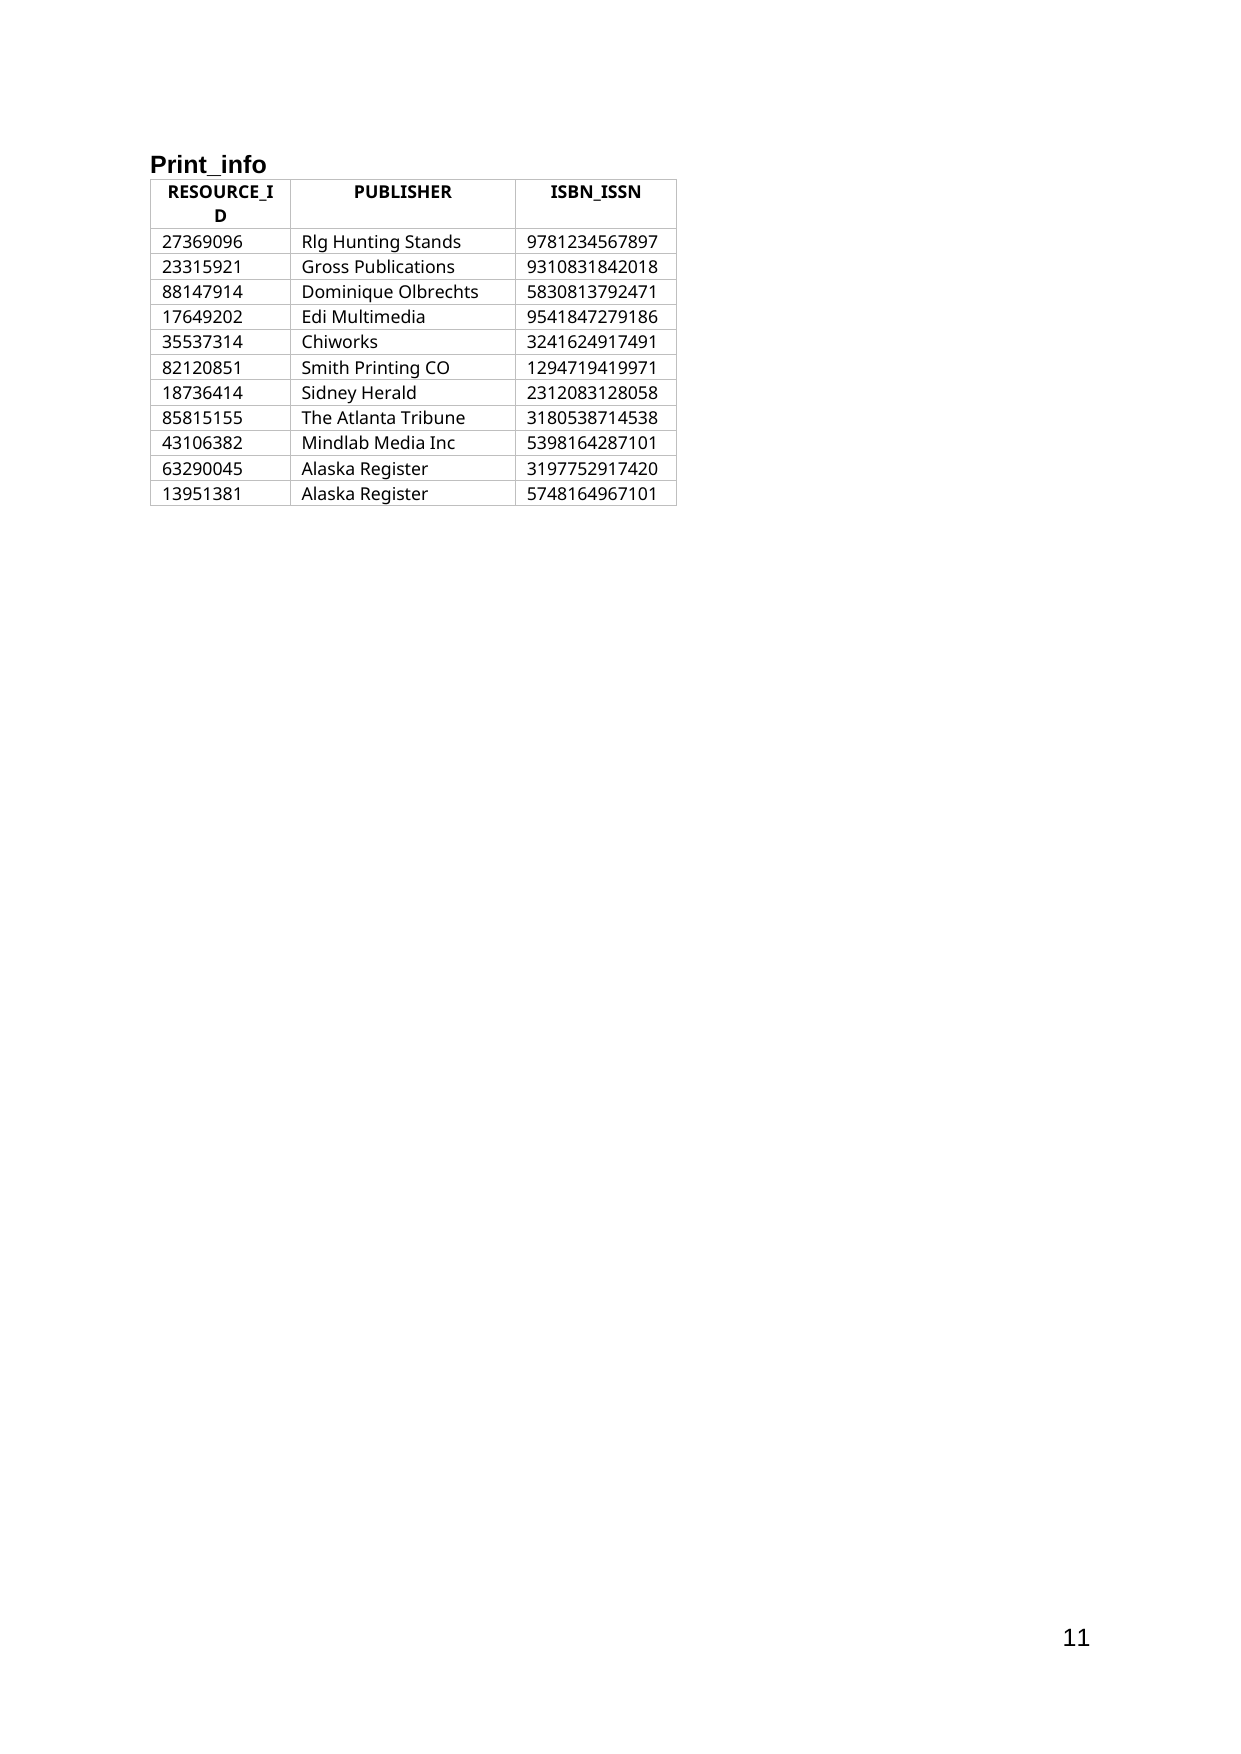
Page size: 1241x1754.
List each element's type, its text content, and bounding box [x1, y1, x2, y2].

table_cell Alaska Register [291, 456, 515, 480]
table_cell Chiworks [291, 330, 515, 354]
table_cell 82120851 [151, 355, 290, 379]
table_cell 13951381 [151, 481, 290, 505]
table_cell The Atlanta Tribune [291, 406, 515, 430]
table_header PUBLISHER [291, 180, 515, 228]
table_cell 18736414 [151, 380, 290, 404]
table_cell Mindlab Media Inc [291, 431, 515, 455]
table_cell 35537314 [151, 330, 290, 354]
table_cell 5398164287101 [516, 431, 676, 455]
table_cell 17649202 [151, 305, 290, 329]
table_cell 3197752917420 [516, 456, 676, 480]
table_cell Gross Publications [291, 254, 515, 278]
table_cell Smith Printing CO [291, 355, 515, 379]
table_cell 9310831842018 [516, 254, 676, 278]
table_cell 9541847279186 [516, 305, 676, 329]
table_cell Sidney Herald [291, 380, 515, 404]
table_cell Dominique Olbrechts [291, 280, 515, 304]
table_cell 23315921 [151, 254, 290, 278]
table_cell Rlg Hunting Stands [291, 229, 515, 253]
table_cell 43106382 [151, 431, 290, 455]
table_cell Edi Multimedia [291, 305, 515, 329]
table_cell 5830813792471 [516, 280, 676, 304]
table_cell 3241624917491 [516, 330, 676, 354]
table_header RESOURCE_ID [151, 180, 290, 228]
table_cell 3180538714538 [516, 406, 676, 430]
table_cell 2312083128058 [516, 380, 676, 404]
text Print_info [150, 150, 1090, 179]
table_cell 9781234567897 [516, 229, 676, 253]
table_cell 63290045 [151, 456, 290, 480]
table_header ISBN_ISSN [516, 180, 676, 228]
table_cell 88147914 [151, 280, 290, 304]
table_cell Alaska Register [291, 481, 515, 505]
table_cell 85815155 [151, 406, 290, 430]
table_cell 5748164967101 [516, 481, 676, 505]
table_cell 27369096 [151, 229, 290, 253]
table_cell 1294719419971 [516, 355, 676, 379]
